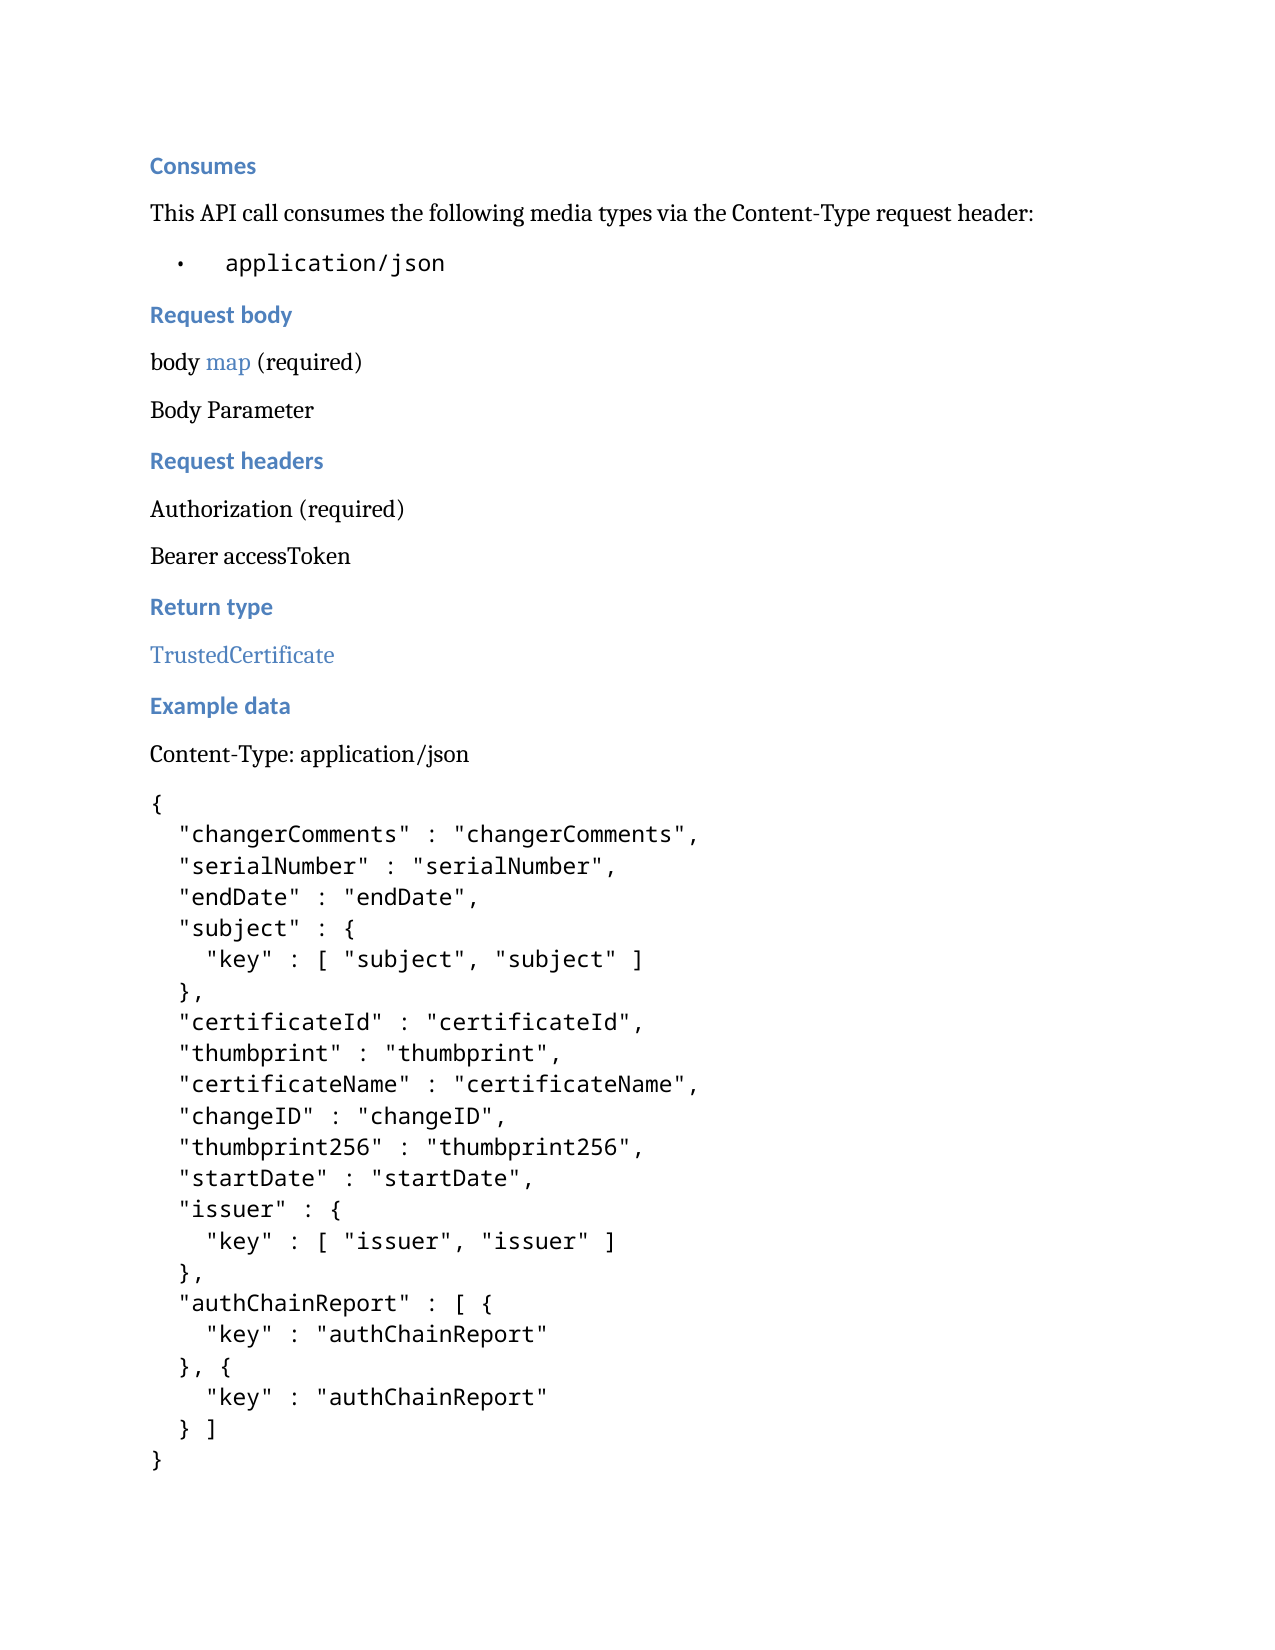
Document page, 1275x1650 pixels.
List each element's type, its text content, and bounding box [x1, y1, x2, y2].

text TrustedCertificate [150, 641, 1125, 669]
text body map (required) [150, 348, 1125, 377]
subtitle Request headers [150, 445, 1125, 476]
text Authorization (required) [150, 494, 1125, 523]
subtitle Example data [150, 690, 1125, 721]
text Content-Type: application/json [150, 740, 1125, 768]
text Body Parameter [150, 396, 1125, 424]
subtitle Return type [150, 592, 1125, 622]
text Bearer accessToken [150, 542, 1125, 571]
list application/json [175, 247, 1125, 278]
text This API call consumes the following media types via the Content-Type request header: [150, 199, 1125, 228]
subtitle Request body [150, 299, 1125, 329]
text { "changerComments" : "changerComments", "serialNumber" : "serialNumber", "endDate" : "endDate", "subject" : { "key" : [ "subject", "subject" ] }, "certificateId" : "certificateId", "thumbprint" : "thumbprint", "certificateName" : "certificateName", "changeID" : "changeID", "thumbprint256" : "thumbprint256", "startDate" : "startDate", "issuer" : { "key" : [ "issuer", "issuer" ] }, "authChainReport" : [ { "key" : "authChainReport" }, { "key" : "authChainReport" } ] } [150, 787, 1125, 1475]
subtitle Consumes [150, 150, 1125, 181]
